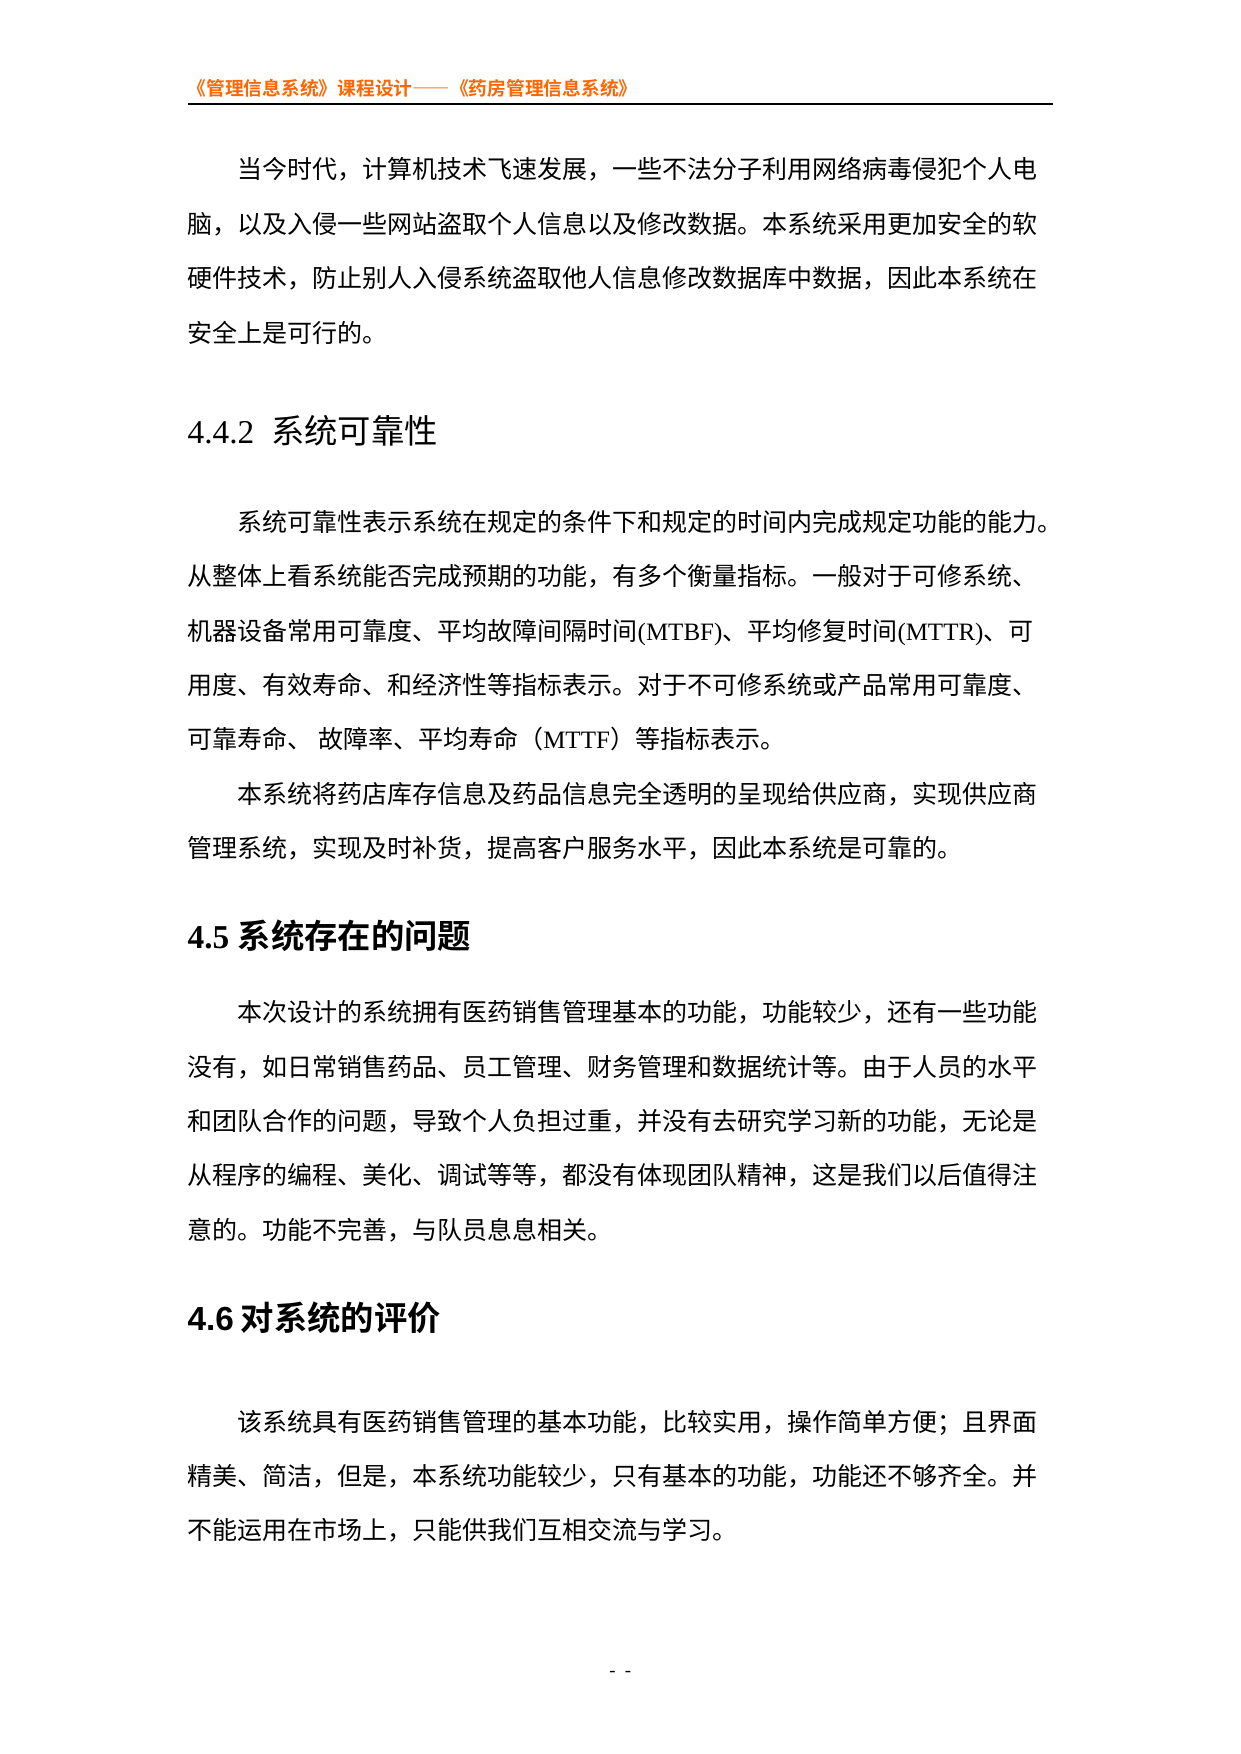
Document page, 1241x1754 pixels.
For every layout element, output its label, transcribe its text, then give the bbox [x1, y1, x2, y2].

subtitle 4.5 系统存在的问题 [187, 910, 1053, 958]
text 系统可靠性表示系统在规定的条件下和规定的时间内完成规定功能的能力。从整体上看系统能否完成预期的功能，有多个衡量指标。一般对于可修系统、机器设备常用可靠度、平均故障间隔时间(MTBF)、平均修复时间(MTTR)、可用度、有效寿命、和经济性等指标表示。对于不可修系统或产品常用可靠度、可靠寿命、 故障率、平均寿命（MTTF）等指标表示。 [187, 502, 1053, 756]
subtitle 4.6对系统的评价 [187, 1292, 1053, 1340]
text 本系统将药店库存信息及药品信息完全透明的呈现给供应商，实现供应商管理系统，实现及时补货，提高客户服务水平，因此本系统是可靠的。 [187, 774, 1053, 865]
text 本次设计的系统拥有医药销售管理基本的功能，功能较少，还有一些功能没有，如日常销售药品、员工管理、财务管理和数据统计等。由于人员的水平和团队合作的问题，导致个人负担过重，并没有去研究学习新的功能，无论是从程序的编程、美化、调试等等，都没有体现团队精神，这是我们以后值得注意的。功能不完善，与队员息息相关。 [187, 993, 1053, 1246]
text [187, 1402, 1053, 1547]
subtitle 4.4.2 系统可靠性 [187, 405, 1053, 453]
text 当今时代，计算机技术飞速发展，一些不法分子利用网络病毒侵犯个人电脑，以及入侵一些网站盗取个人信息以及修改数据。本系统采用更加安全的软硬件技术，防止别人入侵系统盗取他人信息修改数据库中数据，因此本系统在安全上是可行的。 [187, 150, 1053, 349]
